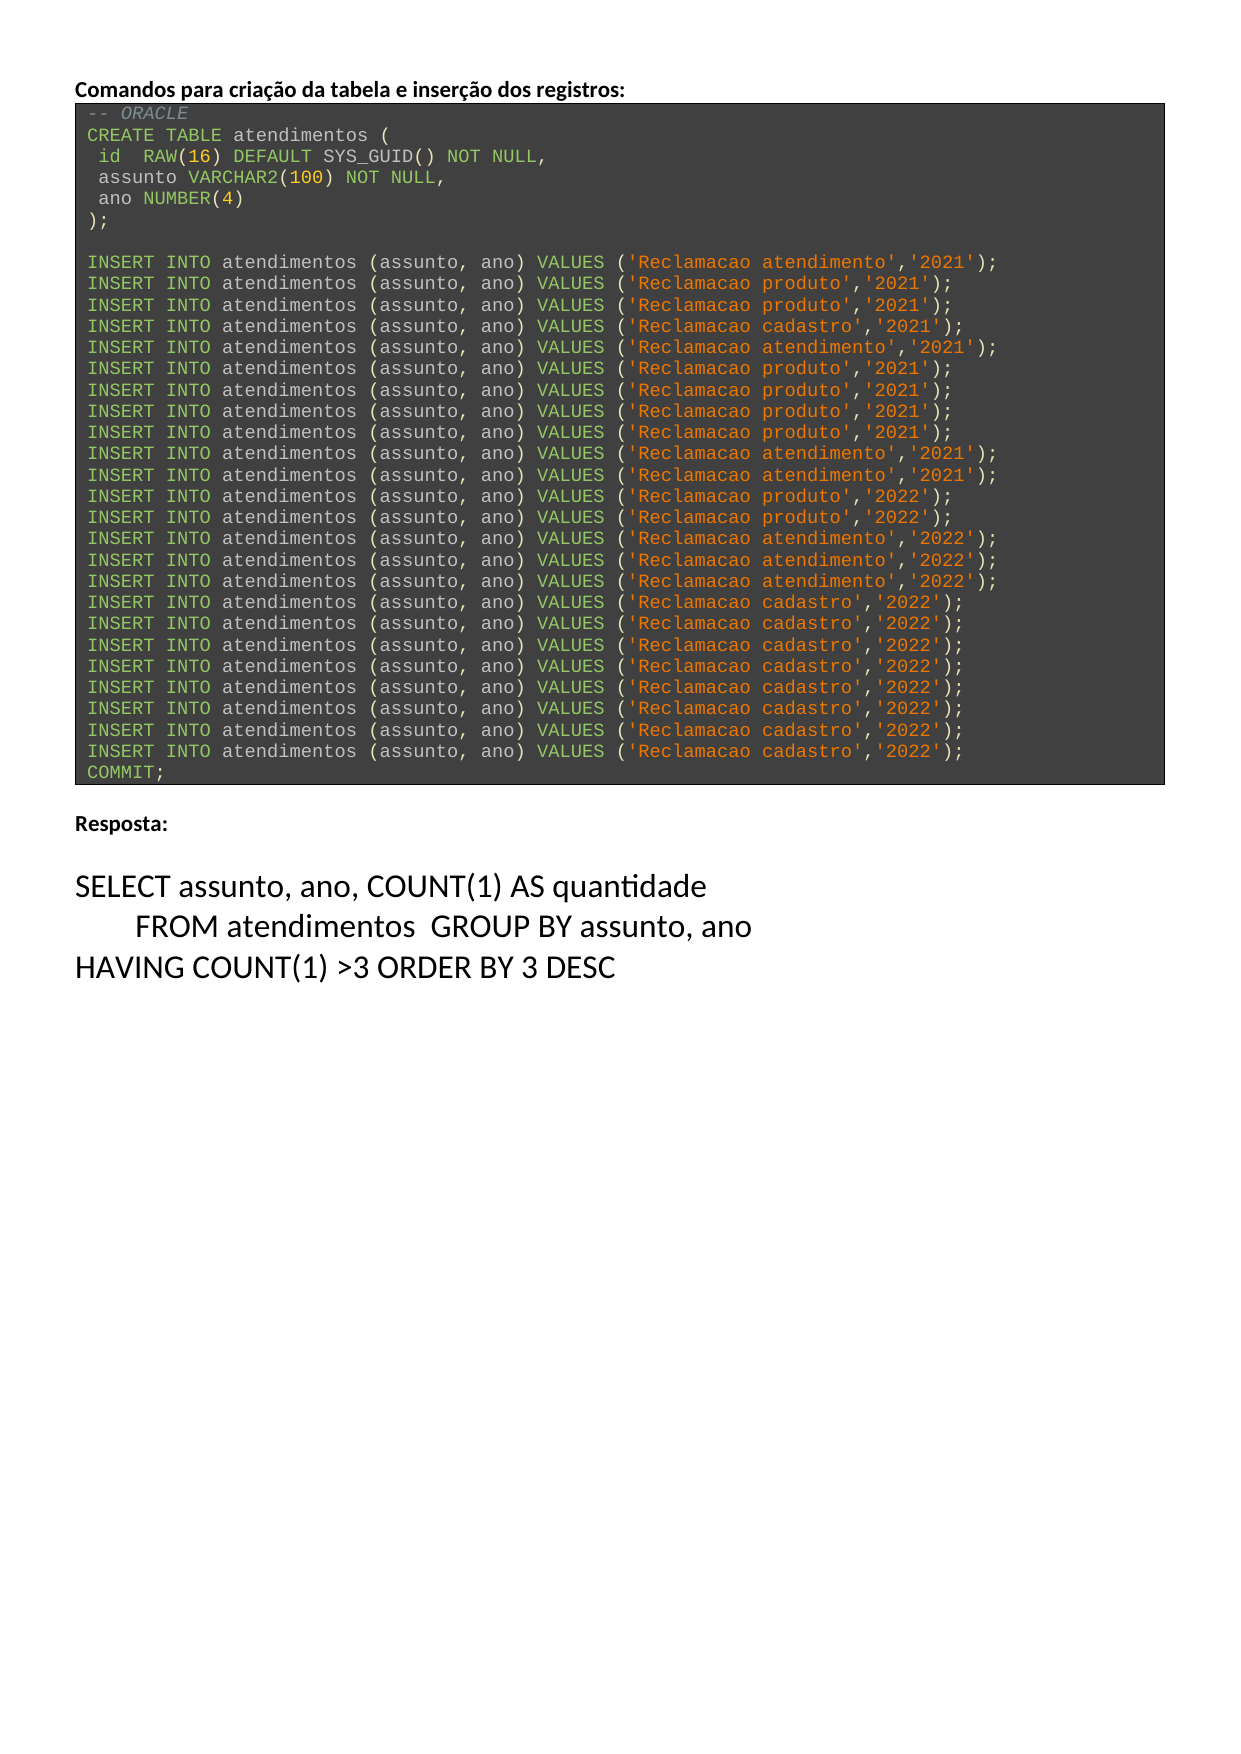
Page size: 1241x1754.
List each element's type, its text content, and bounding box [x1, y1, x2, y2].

text Comandos para criação da tabela e inserção dos registros: [75, 75, 1165, 103]
table_header -- ORACLE CREATE TABLE atendimentos ( id RAW(16) DEFAULT SYS_GUID() NOT NULL, assunto VARCHAR2(100) NOT NULL, ano NUMBER(4) ); INSERT INTO atendimentos (assunto, ano) VALUES ('Reclamacao atendimento','2021'); INSERT INTO atendimentos (assunto, ano) VALUES ('Reclamacao produto','2021'); INSERT INTO atendimentos (assunto, ano) VALUES ('Reclamacao produto','2021'); INSERT INTO atendimentos (assunto, ano) VALUES ('Reclamacao cadastro','2021'); INSERT INTO atendimentos (assunto, ano) VALUES ('Reclamacao atendimento','2021'); INSERT INTO atendimentos (assunto, ano) VALUES ('Reclamacao produto','2021'); INSERT INTO atendimentos (assunto, ano) VALUES ('Reclamacao produto','2021'); INSERT INTO atendimentos (assunto, ano) VALUES ('Reclamacao produto','2021'); INSERT INTO atendimentos (assunto, ano) VALUES ('Reclamacao produto','2021'); INSERT INTO atendimentos (assunto, ano) VALUES ('Reclamacao atendimento','2021'); INSERT INTO atendimentos (assunto, ano) VALUES ('Reclamacao atendimento','2021'); INSERT INTO atendimentos (assunto, ano) VALUES ('Reclamacao produto','2022'); INSERT INTO atendimentos (assunto, ano) VALUES ('Reclamacao produto','2022'); INSERT INTO atendimentos (assunto, ano) VALUES ('Reclamacao atendimento','2022'); INSERT INTO atendimentos (assunto, ano) VALUES ('Reclamacao atendimento','2022'); INSERT INTO atendimentos (assunto, ano) VALUES ('Reclamacao atendimento','2022'); INSERT INTO atendimentos (assunto, ano) VALUES ('Reclamacao cadastro','2022'); INSERT INTO atendimentos (assunto, ano) VALUES ('Reclamacao cadastro','2022'); INSERT INTO atendimentos (assunto, ano) VALUES ('Reclamacao cadastro','2022'); INSERT INTO atendimentos (assunto, ano) VALUES ('Reclamacao cadastro','2022'); INSERT INTO atendimentos (assunto, ano) VALUES ('Reclamacao cadastro','2022'); INSERT INTO atendimentos (assunto, ano) VALUES ('Reclamacao cadastro','2022'); INSERT INTO atendimentos (assunto, ano) VALUES ('Reclamacao cadastro','2022'); INSERT INTO atendimentos (assunto, ano) VALUES ('Reclamacao cadastro','2022'); COMMIT; [76, 104, 1164, 784]
text FROM atendimentos GROUP BY assunto, ano [75, 906, 1165, 946]
text SELECT assunto, ano, COUNT(1) AS quantidade [75, 865, 1165, 906]
text Resposta: [75, 809, 1165, 837]
text HAVING COUNT(1) >3 ORDER BY 3 DESC [75, 946, 1165, 987]
